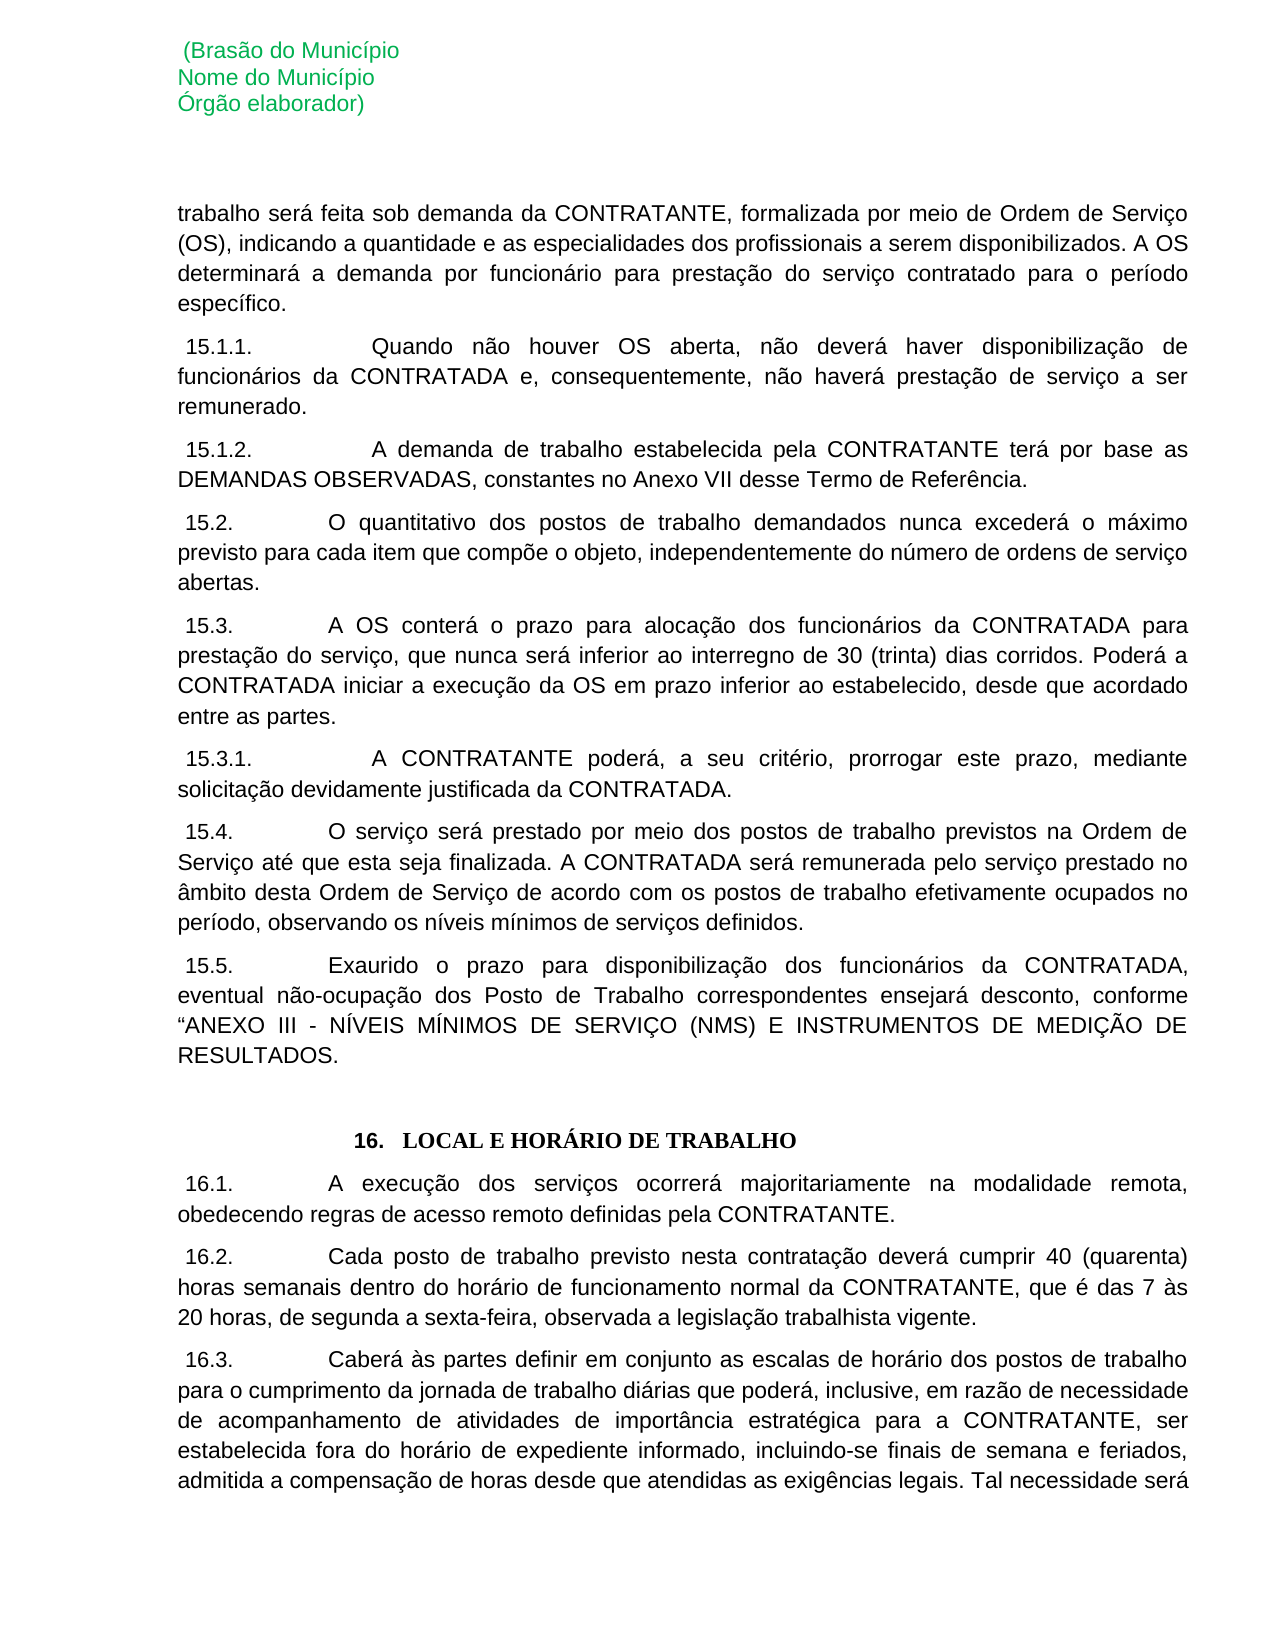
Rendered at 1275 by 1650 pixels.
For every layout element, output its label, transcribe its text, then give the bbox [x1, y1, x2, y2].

list O serviço será prestado por meio dos postos de trabalho previstos na Ordem de Serviço até que esta seja finalizada. A CONTRATADA será remunerada pelo serviço prestado no âmbito desta Ordem de Serviço de acordo com os postos de trabalho efetivamente ocupados no período, observando os níveis mínimos de serviços definidos. [177, 818, 1189, 935]
subtitle LOCAL E HORÁRIO DE TRABALHO [328, 1128, 1189, 1154]
list A demanda de trabalho estabelecida pela CONTRATANTE terá por base as DEMANDAS OBSERVADAS, constantes no Anexo VII desse Termo de Referência. [177, 436, 1189, 492]
list A execução dos serviços ocorrerá majoritariamente na modalidade remota, obedecendo regras de acesso remoto definidas pela CONTRATANTE. [177, 1170, 1189, 1227]
list A CONTRATANTE poderá, a seu critério, prorrogar este prazo, mediante solicitação devidamente justificada da CONTRATADA. [177, 745, 1189, 802]
list Cada posto de trabalho previsto nesta contratação deverá cumprir 40 (quarenta) horas semanais dentro do horário de funcionamento normal da CONTRATANTE, que é das 7 às 20 horas, de segunda a sexta-feira, observada a legislação trabalhista vigente. [177, 1243, 1189, 1330]
list Quando não houver OS aberta, não deverá haver disponibilização de funcionários da CONTRATADA e, consequentemente, não haverá prestação de serviço a ser remunerado. [177, 333, 1189, 419]
list A OS conterá o prazo para alocação dos funcionários da CONTRATADA para prestação do serviço, que nunca será inferior ao interregno de 30 (trinta) dias corridos. Poderá a CONTRATADA iniciar a execução da OS em prazo inferior ao estabelecido, desde que acordado entre as partes. [177, 612, 1189, 729]
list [177, 199, 1189, 316]
list Exaurido o prazo para disponibilização dos funcionários da CONTRATADA, eventual não-ocupação dos Posto de Trabalho correspondentes ensejará desconto, conforme “ANEXO III - NÍVEIS MÍNIMOS DE SERVIÇO (NMS) E INSTRUMENTOS DE MEDIÇÃO DE RESULTADOS. [177, 952, 1189, 1068]
list O quantitativo dos postos de trabalho demandados nunca excederá o máximo previsto para cada item que compõe o objeto, independentemente do número de ordens de serviço abertas. [177, 509, 1189, 596]
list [177, 1346, 1189, 1493]
